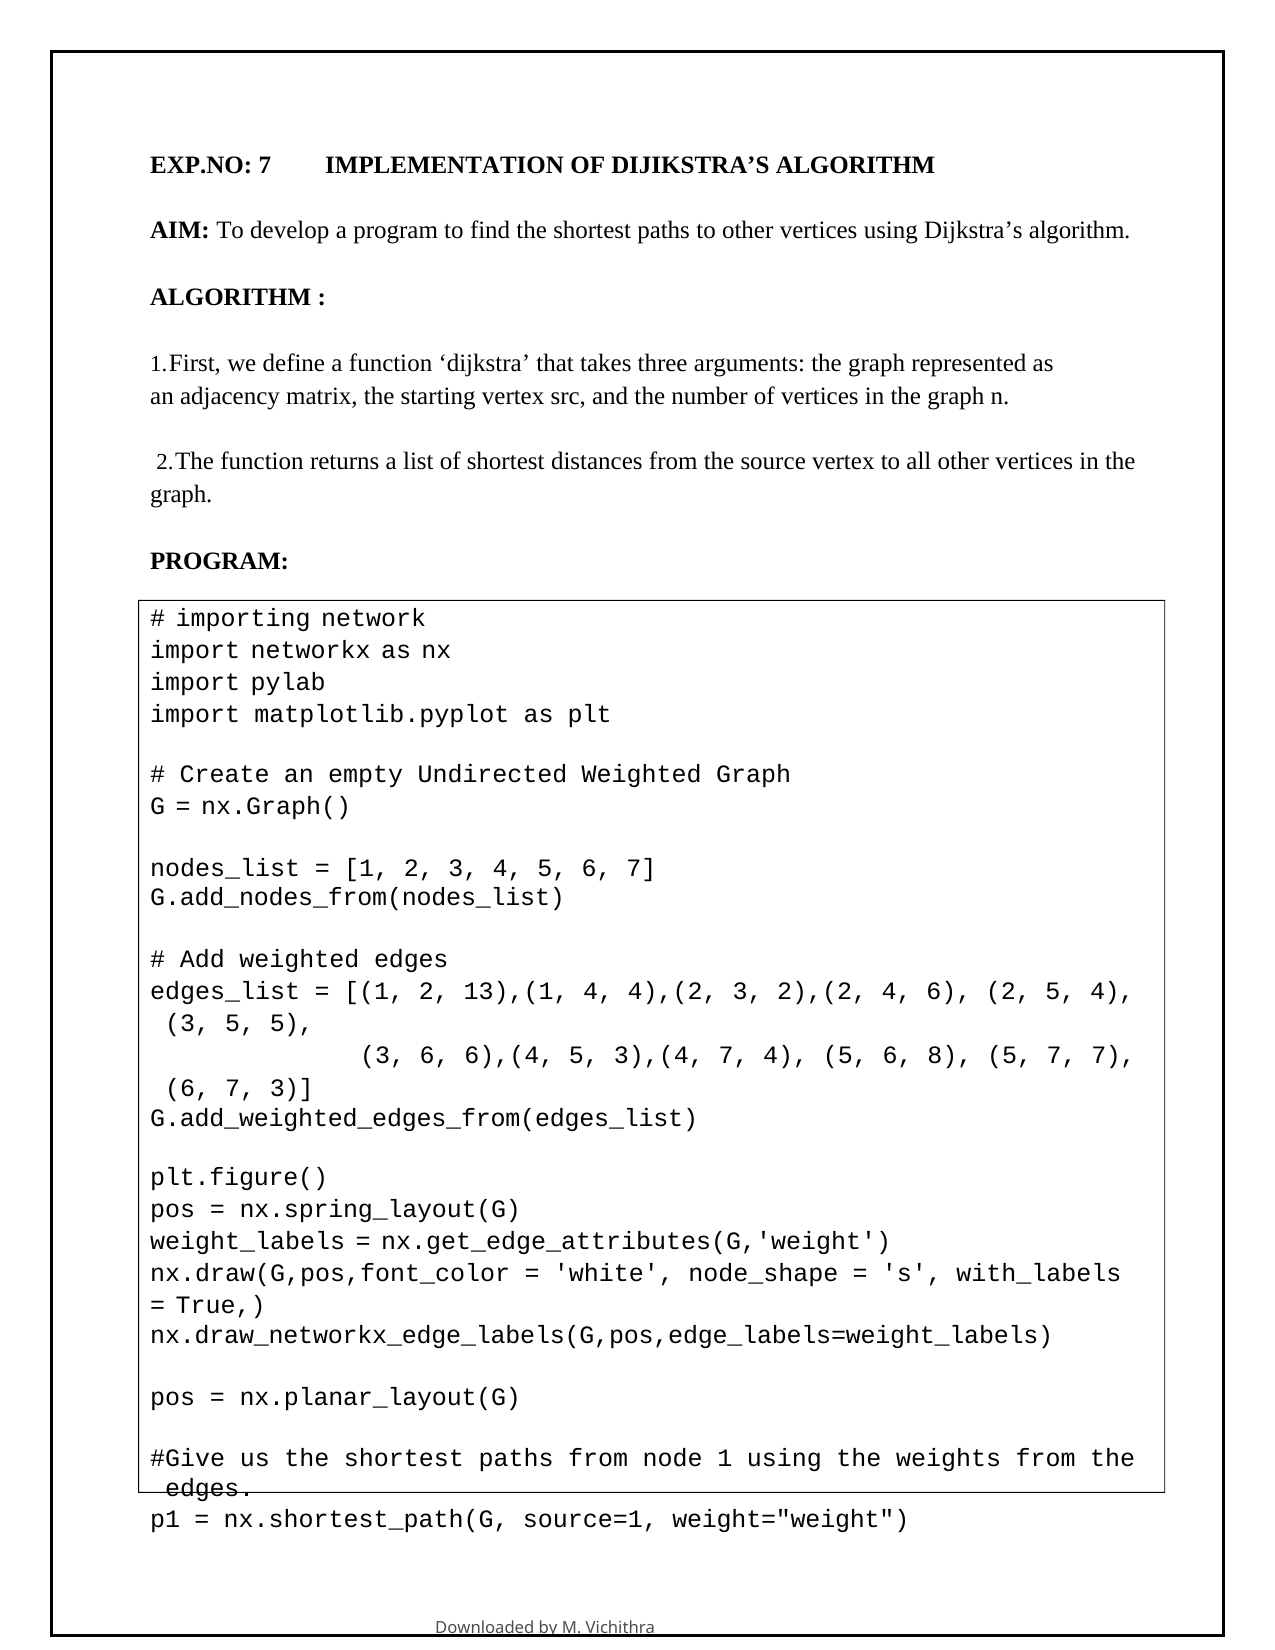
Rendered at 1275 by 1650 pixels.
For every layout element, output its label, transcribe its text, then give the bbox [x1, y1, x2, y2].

text (6, 7, 3)] [165, 1073, 1172, 1104]
text plt.figure() [150, 1164, 1172, 1193]
list First, we define a function ‘dijkstra’ that takes three arguments: the graph represented as an adjacency matrix, the starting vertex src, and the number of vertices in the graph n. [150, 348, 1083, 409]
text edges_list = [(1, 2, 13),(1, 4, 4),(2, 3, 2),(2, 4, 6), (2, 5, 4), [150, 976, 1172, 1007]
text import matplotlib.pyplot as plt [150, 700, 1172, 728]
text nodes_list = [1, 2, 3, 4, 5, 6, 7] G.add_nodes_from(nodes_list) [150, 853, 794, 913]
text AIM: To develop a program to find the shortest paths to other vertices using Dijkstra’s algorithm. [150, 215, 1172, 244]
list The function returns a list of shortest distances from the source vertex to all other vertices in the graph. [150, 446, 1136, 508]
text G.add_weighted_edges_from(edges_list) [150, 1105, 1172, 1133]
text p1 = nx.shortest_path(G, source=1, weight="weight") [150, 1505, 1172, 1533]
text # Add weighted edges [150, 944, 1172, 975]
text = True,) nx.draw_networkx_edge_labels(G,pos,edge_labels=weight_labels) [150, 1290, 1137, 1351]
text # importing network import networkx as nx import pylab [150, 603, 490, 698]
subtitle PROGRAM: [150, 546, 1172, 575]
text pos = nx.planar_layout(G) [150, 1382, 1172, 1412]
text (3, 6, 6),(4, 5, 3),(4, 7, 4), (5, 6, 8), (5, 7, 7), [360, 1041, 1172, 1071]
text #Give us the shortest paths from node 1 using the weights from the edges. [150, 1443, 1172, 1504]
text (3, 5, 5), [165, 1008, 1172, 1039]
text # Create an empty Undirected Weighted Graph G = nx.Graph() [150, 759, 804, 822]
text pos = nx.spring_layout(G) [150, 1194, 1172, 1225]
text weight_labels = nx.get_edge_attributes(G,'weight') nx.draw(G,pos,font_color = 'white', node_shape = 's', with_labels [150, 1226, 1137, 1289]
subtitle EXP.NO: 7 IMPLEMENTATION OF DIJIKSTRA’S ALGORITHM [150, 150, 1172, 179]
subtitle ALGORITHM : [150, 282, 1172, 311]
